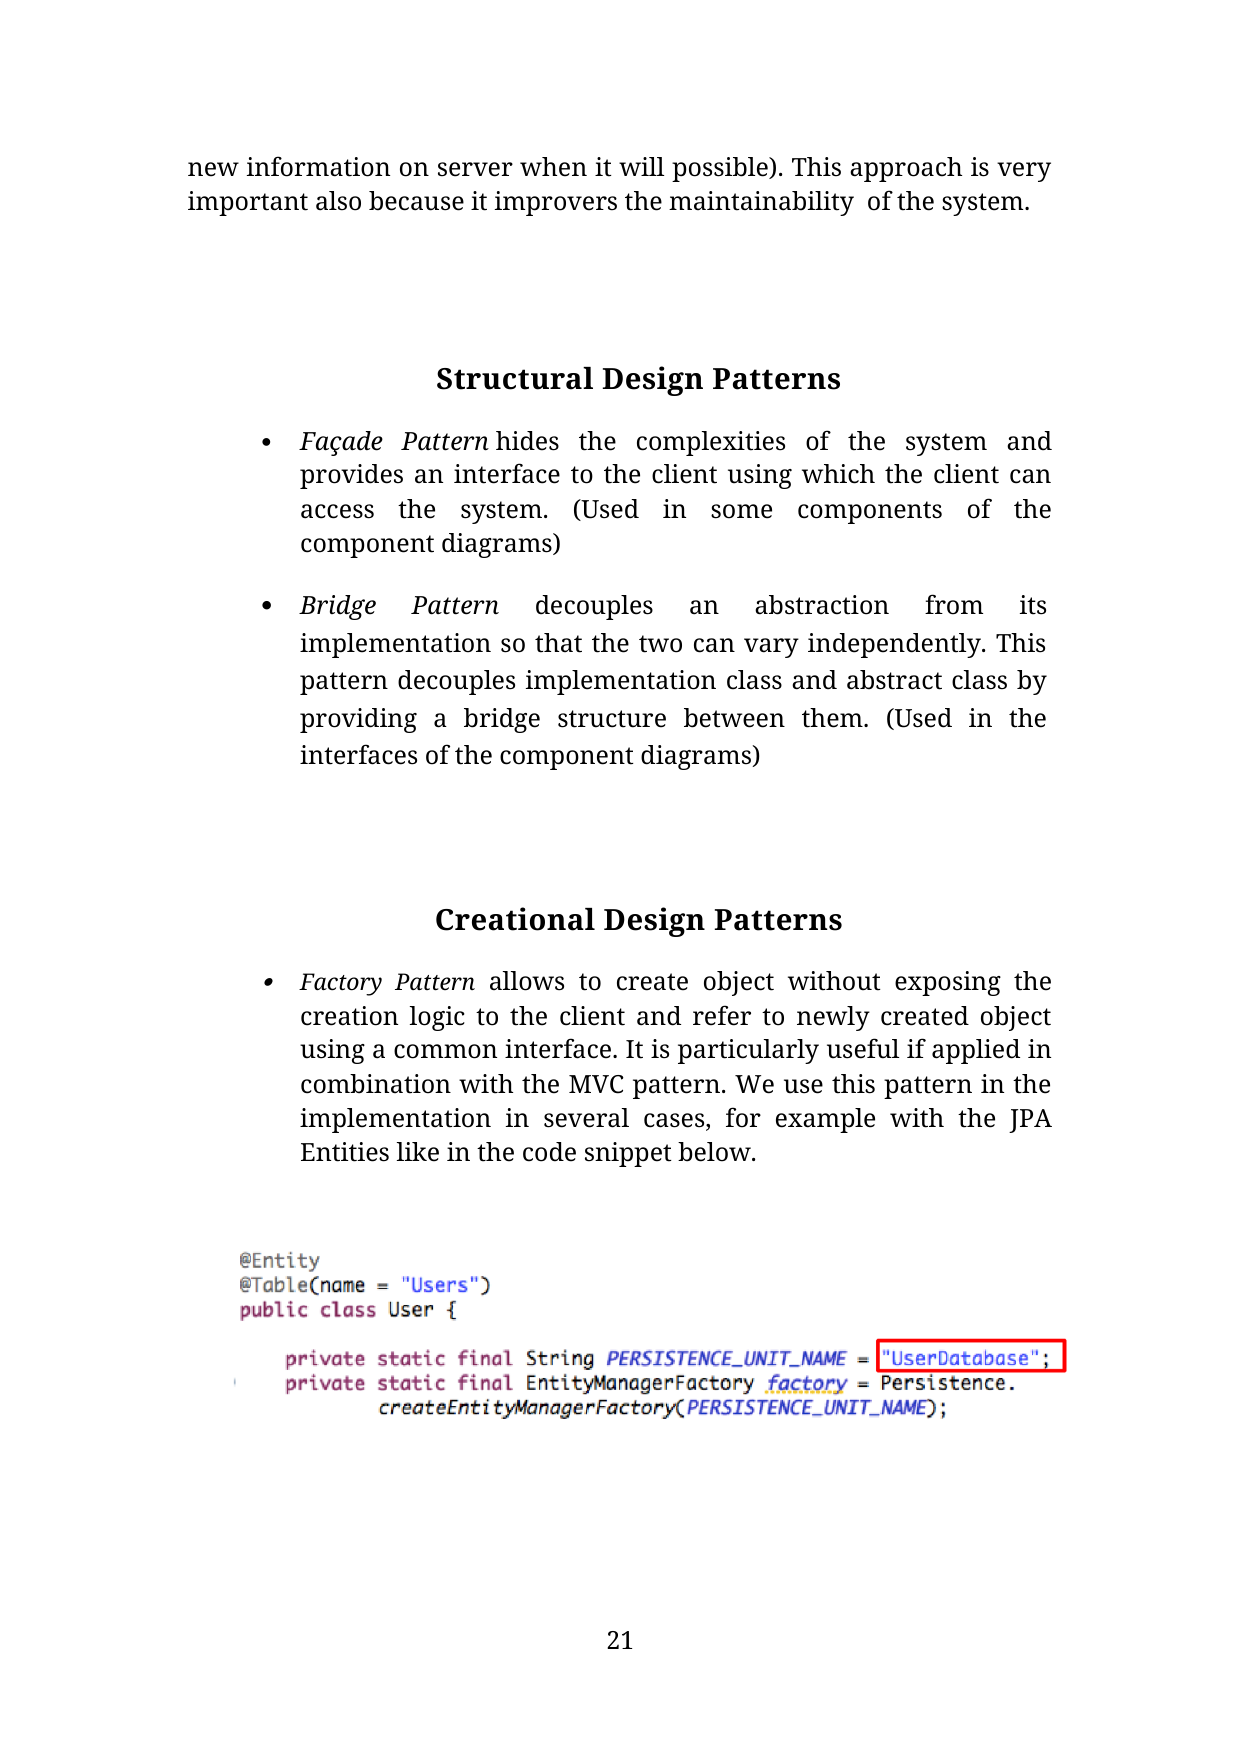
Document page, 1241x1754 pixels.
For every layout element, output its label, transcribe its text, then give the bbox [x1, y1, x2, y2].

subtitle Creational Design Patterns [225, 1104, 1053, 1143]
list Bridge Pattern decouples an abstraction from its implementation so that the two can vary independently. This pattern decouples implementation class and abstract class by providing a bridge structure between them. (Used in the interfaces of the component diagrams) [262, 789, 1048, 976]
subtitle Structural Design Patterns [225, 563, 1053, 602]
list Façade Pattern hides the complexities of the system and provides an interface to the client using which the client can access the system. (Used in some components of the component diagrams) [262, 627, 1053, 764]
list Factory Pattern allows to create object without exposing the creation logic to the client and refer to newly created object using a common interface. It is particularly useful if applied in combination with the MVC pattern. We use this pattern in the implementation in several cases, for example with the JPA Entities like in the code snippet below. [262, 1168, 1053, 1373]
